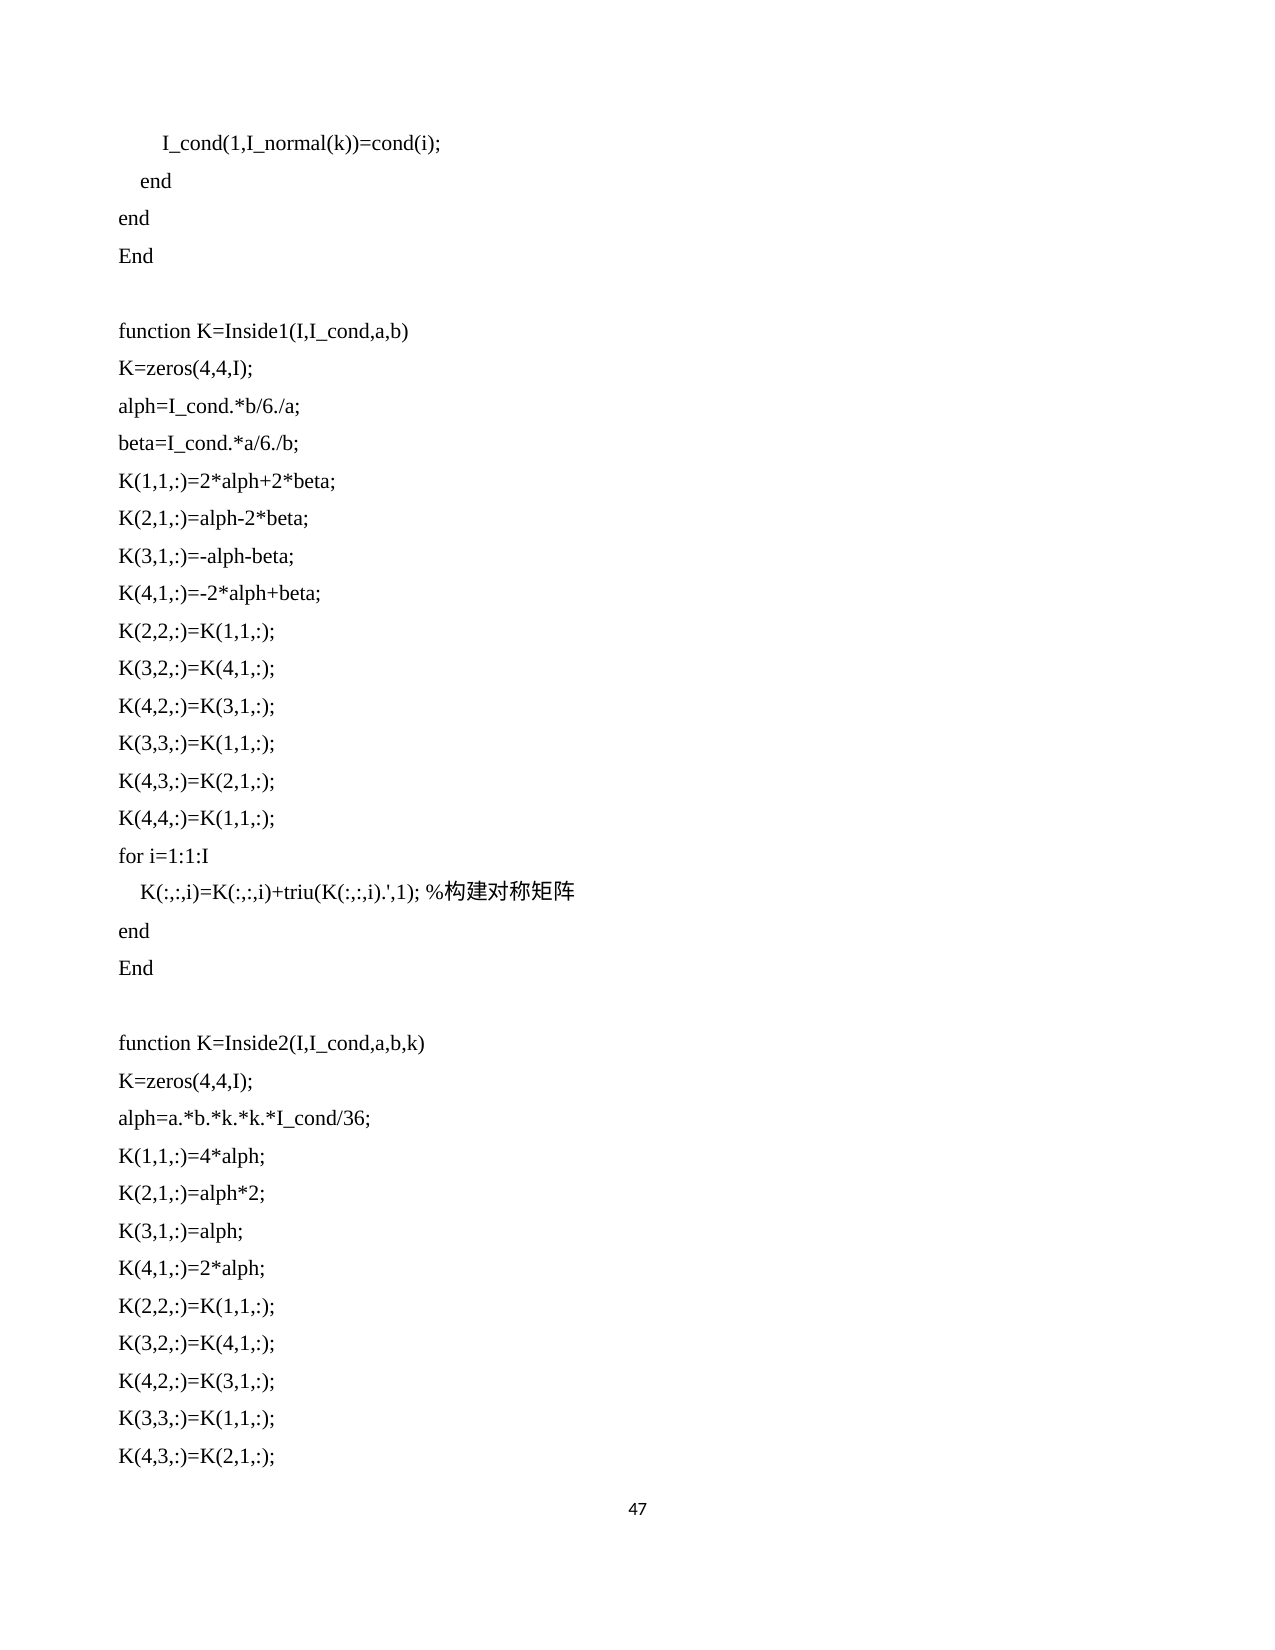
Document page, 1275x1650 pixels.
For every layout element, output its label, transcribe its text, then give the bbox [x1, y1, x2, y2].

text K(4,3,:)=K(2,1,:); [118, 756, 1157, 793]
text K(3,2,:)=K(4,1,:); [118, 643, 1157, 681]
text end [118, 193, 1157, 231]
text K(1,1,:)=4*alph; [118, 1131, 1157, 1168]
text K(3,3,:)=K(1,1,:); [118, 718, 1157, 756]
text End [118, 231, 1157, 268]
text function K=Inside1(I,I_cond,a,b) [118, 306, 1157, 343]
text function K=Inside2(I,I_cond,a,b,k) [118, 1018, 1157, 1056]
text K(2,2,:)=K(1,1,:); [118, 1281, 1157, 1318]
text K(4,1,:)=2*alph; [118, 1243, 1157, 1281]
text K(2,1,:)=alph*2; [118, 1168, 1157, 1206]
text K(:,:,i)=K(:,:,i)+triu(K(:,:,i).',1); %构建对称矩阵 [118, 868, 1157, 906]
text End [118, 943, 1157, 981]
text K(4,1,:)=-2*alph+beta; [118, 568, 1157, 606]
text K=zeros(4,4,I); [118, 1056, 1157, 1093]
text K(3,1,:)=-alph-beta; [118, 531, 1157, 568]
text K(4,2,:)=K(3,1,:); [118, 1356, 1157, 1393]
text K(4,3,:)=K(2,1,:); [118, 1431, 1157, 1468]
text K(4,2,:)=K(3,1,:); [118, 681, 1157, 718]
text for i=1:1:I [118, 831, 1157, 868]
text K(1,1,:)=2*alph+2*beta; [118, 456, 1157, 493]
text K=zeros(4,4,I); [118, 343, 1157, 381]
text beta=I_cond.*a/6./b; [118, 418, 1157, 456]
text alph=I_cond.*b/6./a; [118, 381, 1157, 418]
text K(3,2,:)=K(4,1,:); [118, 1318, 1157, 1356]
text I_cond(1,I_normal(k))=cond(i); [118, 118, 1157, 156]
text K(2,1,:)=alph-2*beta; [118, 493, 1157, 531]
text K(3,3,:)=K(1,1,:); [118, 1393, 1157, 1431]
text alph=a.*b.*k.*k.*I_cond/36; [118, 1093, 1157, 1131]
text K(4,4,:)=K(1,1,:); [118, 793, 1157, 831]
text K(2,2,:)=K(1,1,:); [118, 606, 1157, 643]
text end [118, 906, 1157, 943]
text end [118, 156, 1157, 193]
text K(3,1,:)=alph; [118, 1206, 1157, 1243]
